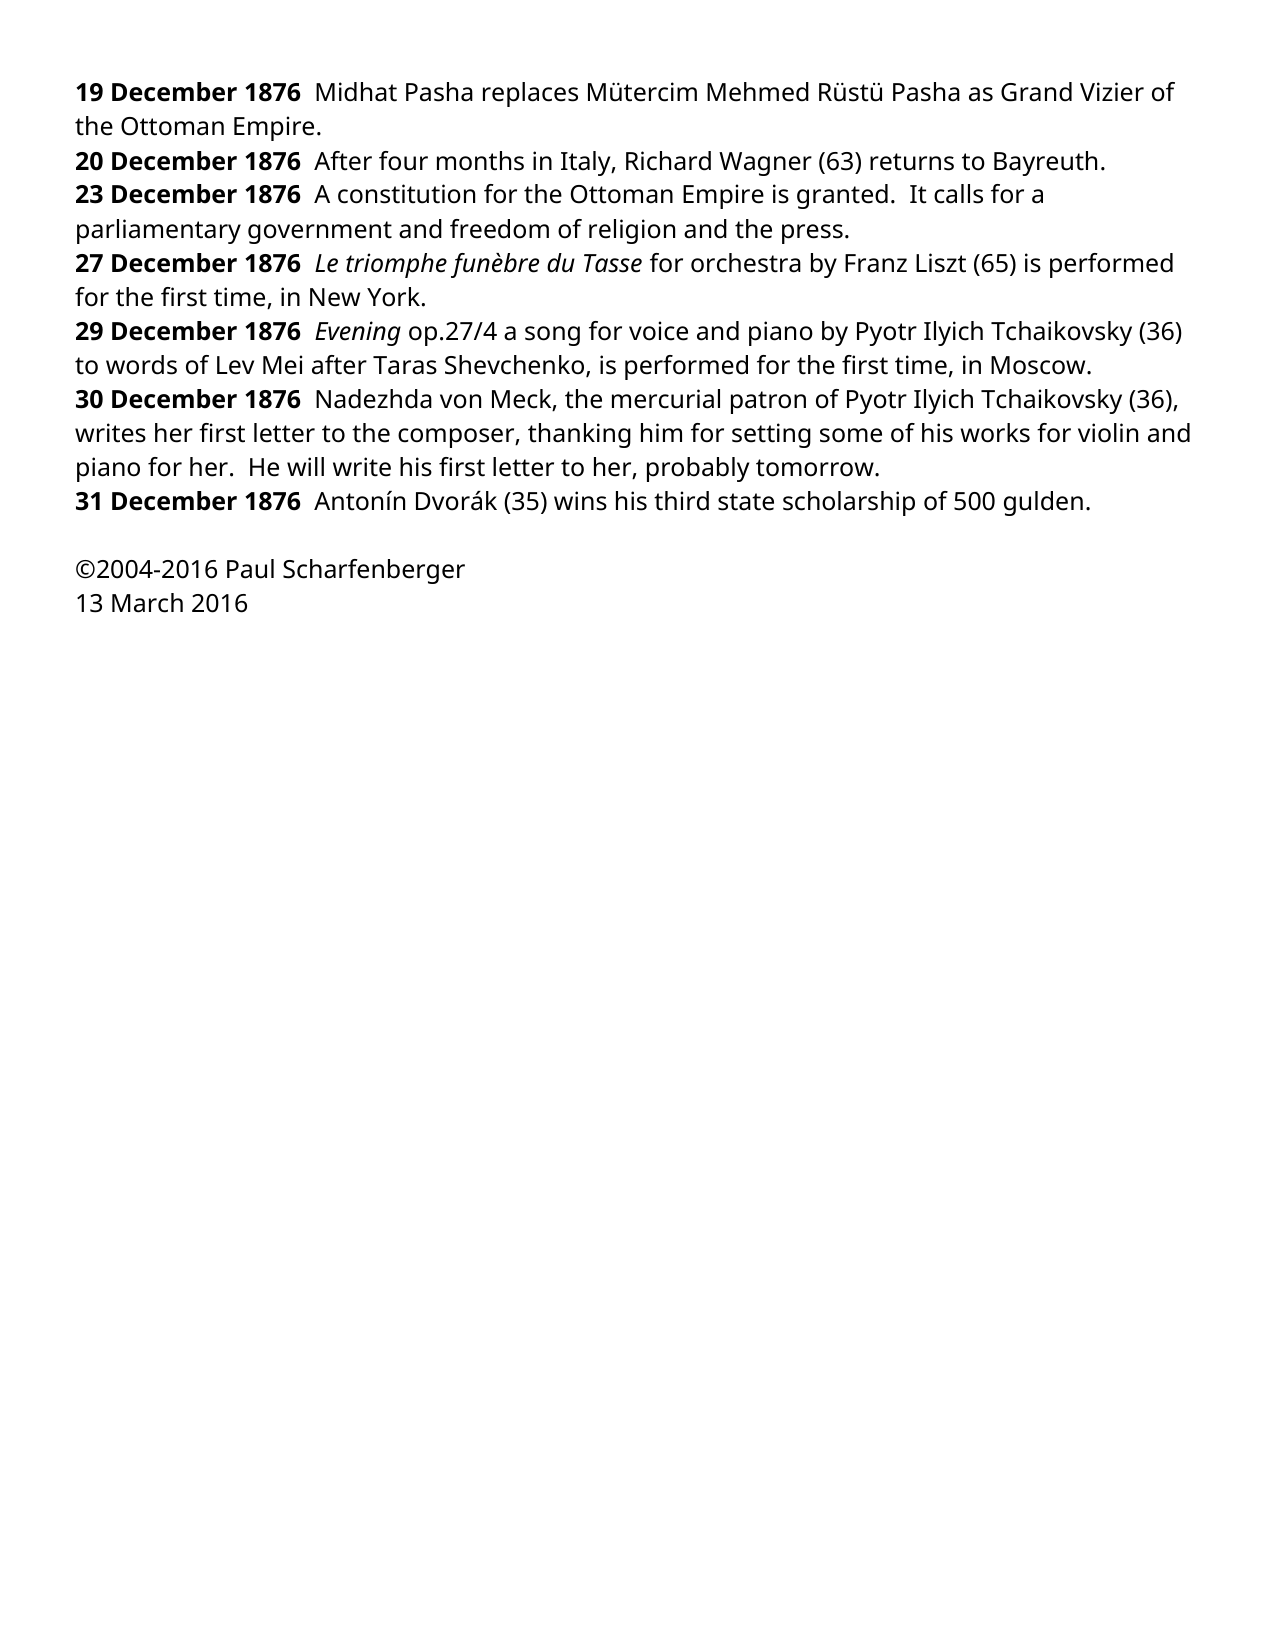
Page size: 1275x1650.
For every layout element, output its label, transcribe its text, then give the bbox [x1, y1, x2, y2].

text 13 March 2016 [75, 586, 1200, 620]
text 30 December 1876 Nadezhda von Meck, the mercurial patron of Pyotr Ilyich Tchaikovsky (36), writes her first letter to the composer, thanking him for setting some of his works for violin and piano for her. He will write his first letter to her, probably tomorrow. [75, 382, 1200, 484]
text ©2004-2016 Paul Scharfenberger [75, 552, 1200, 586]
text 23 December 1876 A constitution for the Ottoman Empire is granted. It calls for a parliamentary government and freedom of religion and the press. [75, 177, 1200, 245]
text 31 December 1876 Antonín Dvorák (35) wins his third state scholarship of 500 gulden. [75, 484, 1200, 518]
text 20 December 1876 After four months in Italy, Richard Wagner (63) returns to Bayreuth. [75, 143, 1200, 177]
text 27 December 1876 Le triomphe funèbre du Tasse for orchestra by Franz Liszt (65) is performed for the first time, in New York. [75, 245, 1200, 313]
text 29 December 1876 Evening op.27/4 a song for voice and piano by Pyotr Ilyich Tchaikovsky (36) to words of Lev Mei after Taras Shevchenko, is performed for the first time, in Moscow. [75, 313, 1200, 382]
text 19 December 1876 Midhat Pasha replaces Mütercim Mehmed Rüstü Pasha as Grand Vizier of the Ottoman Empire. [75, 75, 1200, 143]
